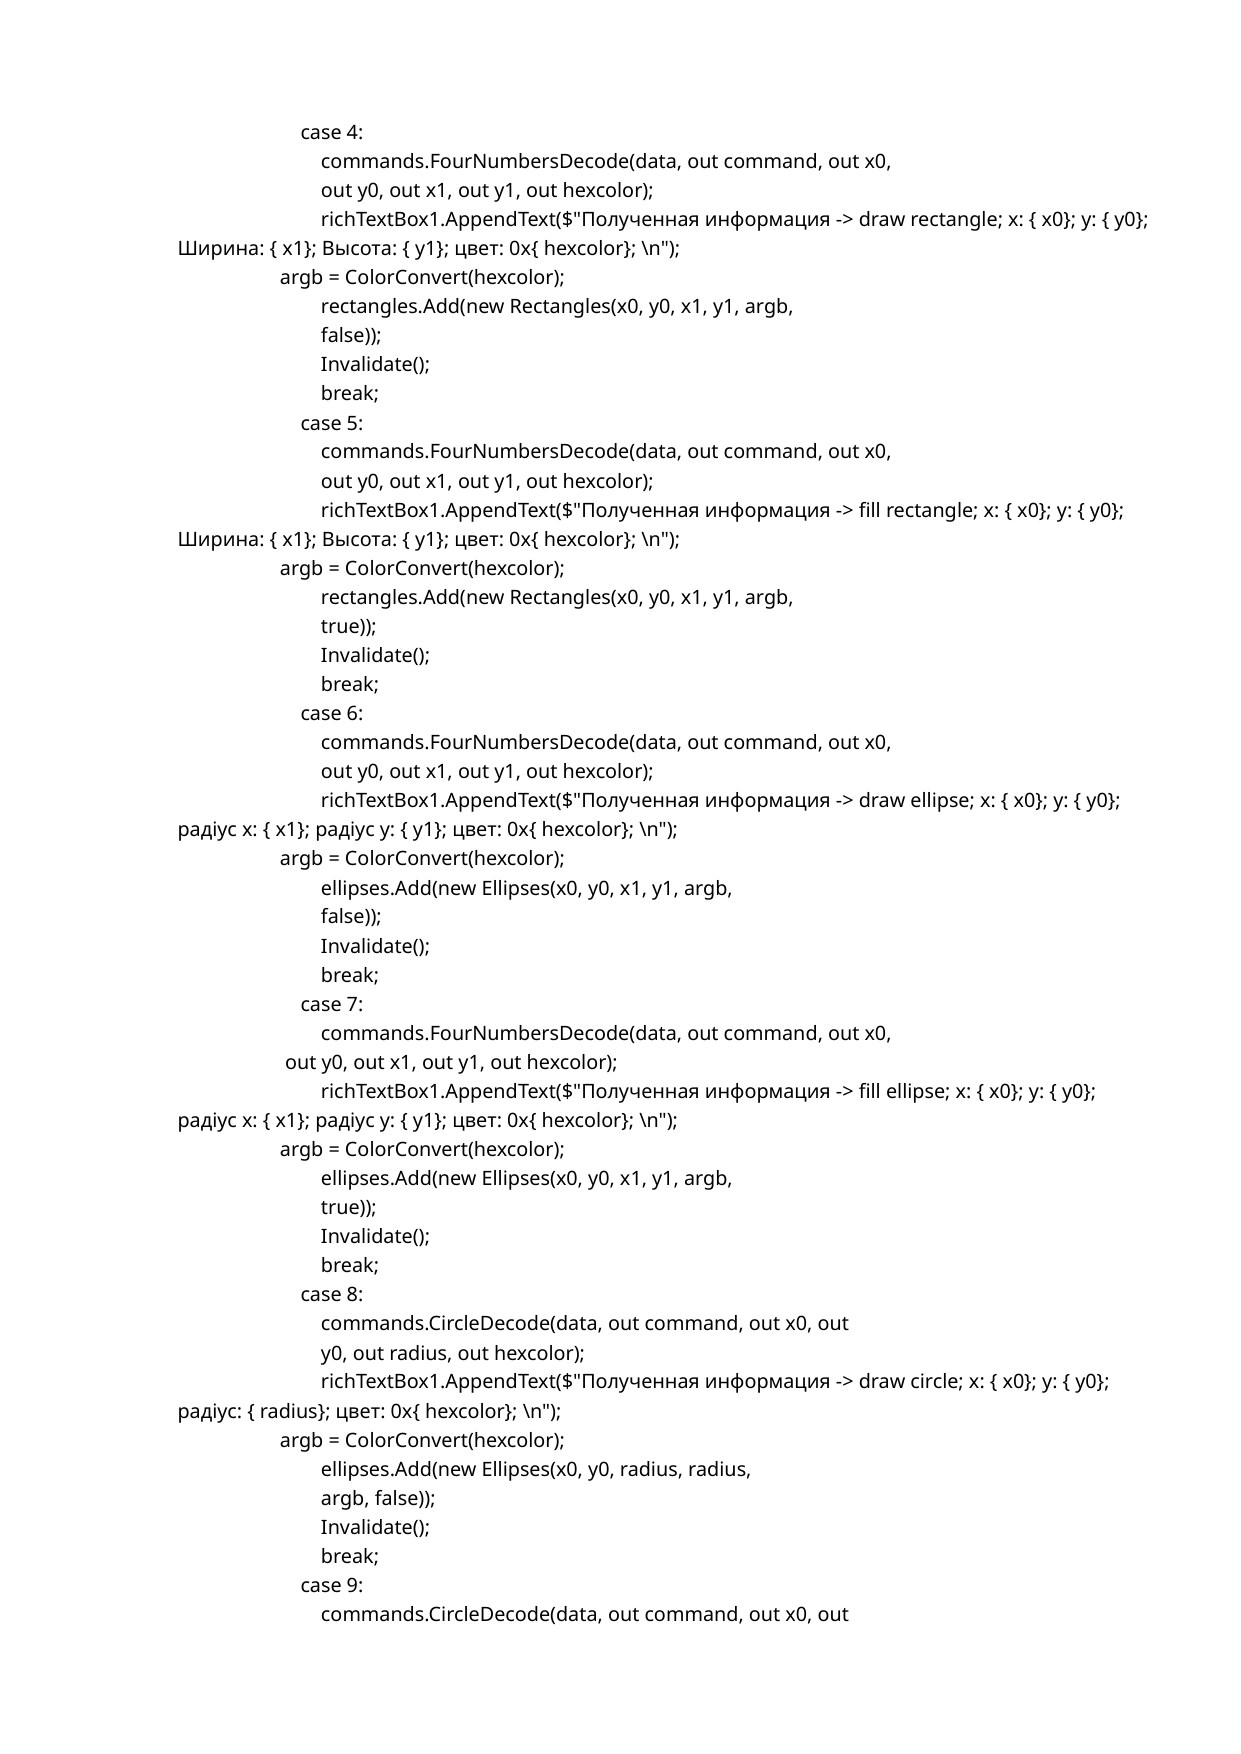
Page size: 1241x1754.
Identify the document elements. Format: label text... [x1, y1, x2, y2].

text break; [177, 1252, 1152, 1278]
text argb = ColorConvert(hexcolor); [177, 1426, 1152, 1453]
text break; [177, 380, 1152, 407]
text Invalidate(); [177, 1222, 1152, 1249]
text commands.FourNumbersDecode(data, out command, out x0, [177, 1019, 1152, 1046]
text Invalidate(); [177, 641, 1152, 668]
text commands.CircleDecode(data, out command, out x0, out [177, 1600, 1152, 1627]
text argb = ColorConvert(hexcolor); [177, 263, 1152, 290]
text Invalidate(); [177, 351, 1152, 378]
text argb = ColorConvert(hexcolor); [177, 554, 1152, 581]
text break; [177, 1542, 1152, 1569]
text out y0, out x1, out y1, out hexcolor); [177, 467, 1152, 494]
text y0, out radius, out hexcolor); [177, 1339, 1152, 1366]
text case 9: [177, 1571, 1152, 1598]
text case 5: [177, 409, 1152, 436]
text ellipses.Add(new Ellipses(x0, y0, x1, y1, argb, [177, 874, 1152, 901]
text case 7: [177, 990, 1152, 1017]
text argb, false)); [177, 1484, 1152, 1511]
text argb = ColorConvert(hexcolor); [177, 845, 1152, 872]
text richTextBox1.AppendText($"Полученная информация -> draw circle; x: { x0}; y: { y0}; радіус: { radius}; цвет: 0x{ hexcolor}; \n"); [177, 1368, 1152, 1424]
text argb = ColorConvert(hexcolor); [177, 1135, 1152, 1162]
text Invalidate(); [177, 932, 1152, 959]
text commands.FourNumbersDecode(data, out command, out x0, [177, 438, 1152, 465]
text out y0, out x1, out y1, out hexcolor); [177, 757, 1152, 784]
text case 4: [177, 118, 1152, 145]
text true)); [177, 612, 1152, 639]
text commands.CircleDecode(data, out command, out x0, out [177, 1310, 1152, 1337]
text false)); [177, 903, 1152, 930]
text richTextBox1.AppendText($"Полученная информация -> draw rectangle; x: { x0}; y: { y0}; Ширина: { x1}; Высота: { y1}; цвет: 0x{ hexcolor}; \n"); [177, 205, 1152, 261]
text ellipses.Add(new Ellipses(x0, y0, x1, y1, argb, [177, 1164, 1152, 1191]
text out y0, out x1, out y1, out hexcolor); [177, 176, 1152, 203]
text case 8: [177, 1281, 1152, 1308]
text break; [177, 961, 1152, 988]
text Invalidate(); [177, 1513, 1152, 1540]
text rectangles.Add(new Rectangles(x0, y0, x1, y1, argb, [177, 292, 1152, 319]
text richTextBox1.AppendText($"Полученная информация -> fill ellipse; x: { x0}; y: { y0}; радіус x: { x1}; радіус y: { y1}; цвет: 0x{ hexcolor}; \n"); [177, 1077, 1152, 1133]
text commands.FourNumbersDecode(data, out command, out x0, [177, 728, 1152, 755]
text case 6: [177, 699, 1152, 726]
text out y0, out x1, out y1, out hexcolor); [177, 1048, 1152, 1075]
text rectangles.Add(new Rectangles(x0, y0, x1, y1, argb, [177, 583, 1152, 610]
text richTextBox1.AppendText($"Полученная информация -> draw ellipse; x: { x0}; y: { y0}; радіус x: { x1}; радіус y: { y1}; цвет: 0x{ hexcolor}; \n"); [177, 787, 1152, 843]
text false)); [177, 322, 1152, 348]
text ellipses.Add(new Ellipses(x0, y0, radius, radius, [177, 1455, 1152, 1482]
text richTextBox1.AppendText($"Полученная информация -> fill rectangle; x: { x0}; y: { y0}; Ширина: { x1}; Высота: { y1}; цвет: 0x{ hexcolor}; \n"); [177, 496, 1152, 552]
text commands.FourNumbersDecode(data, out command, out x0, [177, 147, 1152, 174]
text true)); [177, 1193, 1152, 1220]
text break; [177, 670, 1152, 697]
